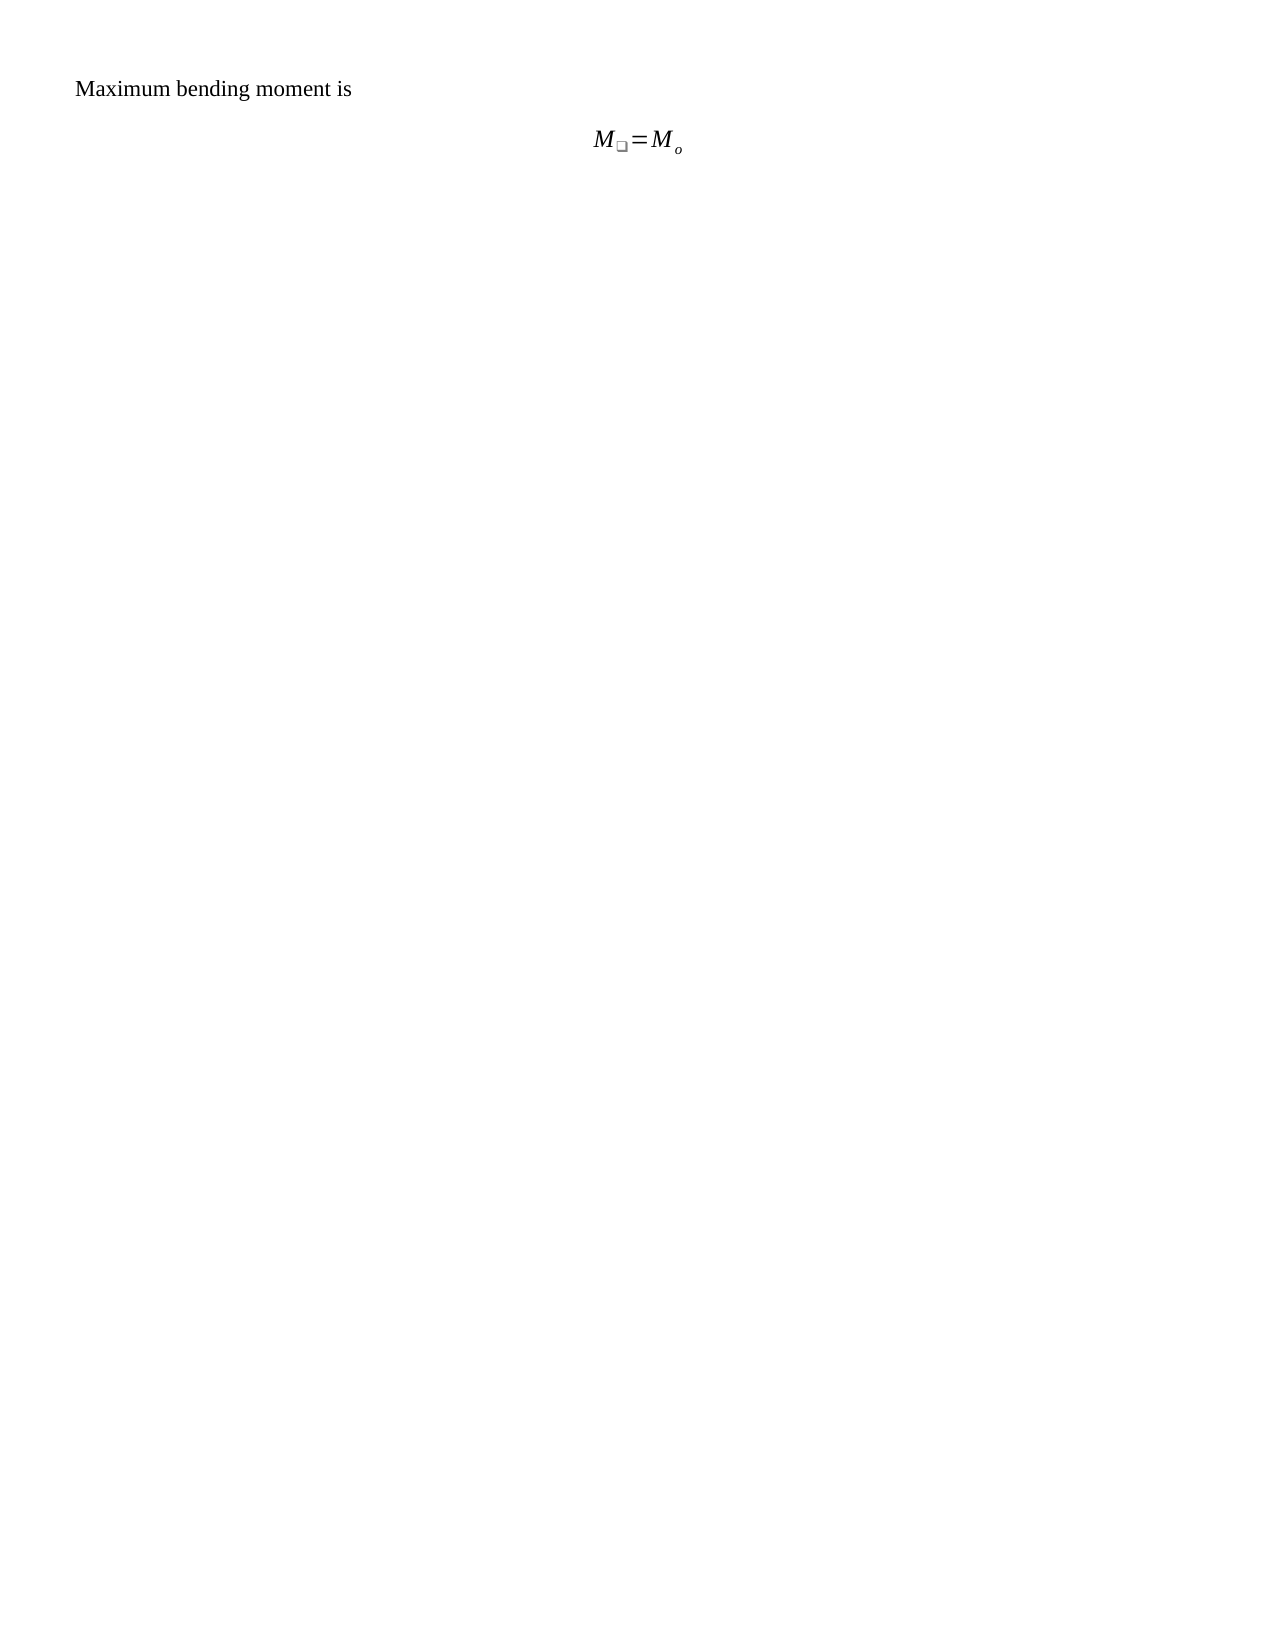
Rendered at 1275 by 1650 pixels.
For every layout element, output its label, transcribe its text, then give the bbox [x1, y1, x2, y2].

text Maximum bending moment is [75, 75, 1200, 101]
